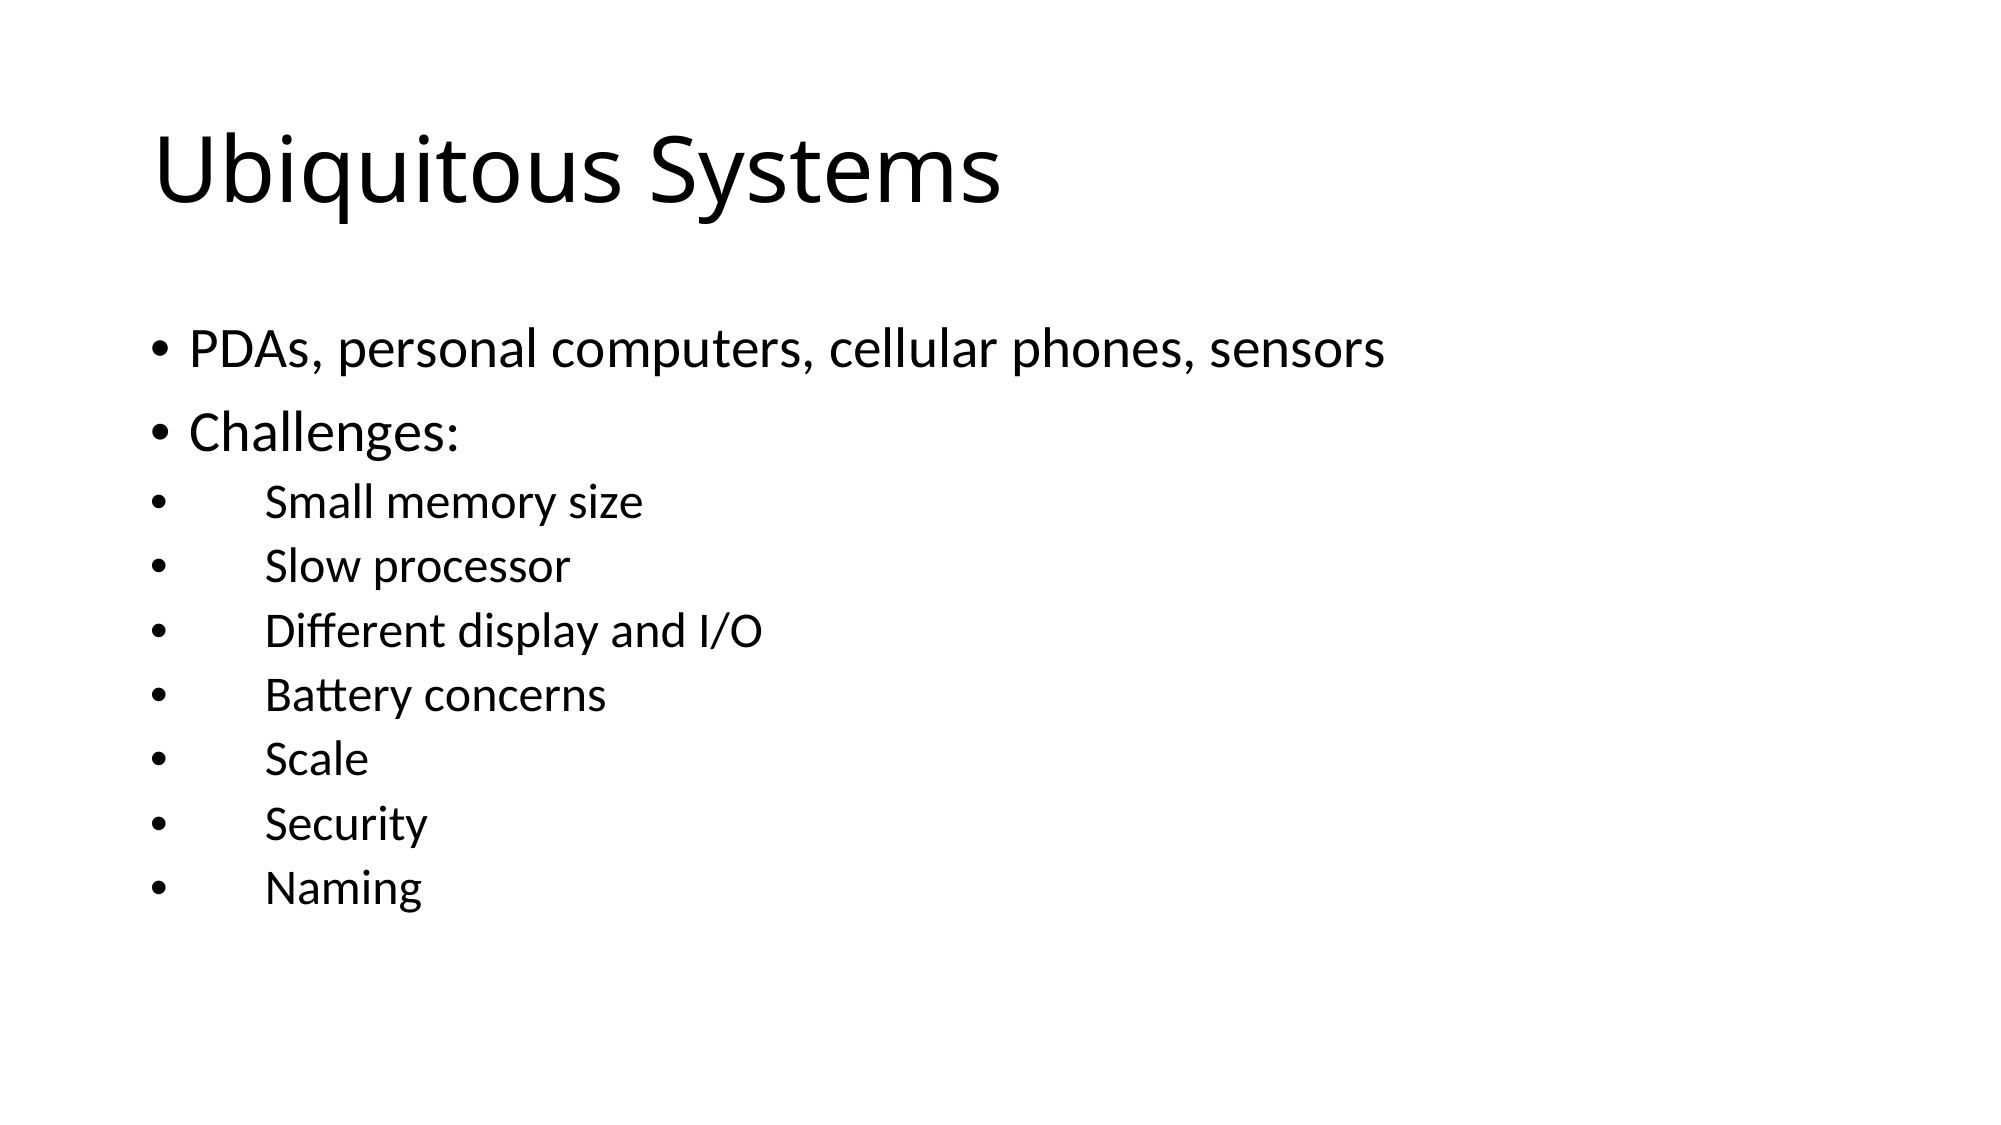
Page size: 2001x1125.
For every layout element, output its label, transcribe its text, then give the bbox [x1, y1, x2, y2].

list Different display and I/O [150, 598, 1850, 659]
list Battery concerns [150, 663, 1850, 724]
list PDAs, personal computers, cellular phones, sensors [150, 312, 1850, 382]
list Small memory size [150, 469, 1850, 531]
list Naming [150, 856, 1850, 917]
list Scale [150, 727, 1850, 788]
list Challenges: [150, 395, 1850, 466]
list Security [150, 792, 1850, 853]
text Ubiquitous Systems [152, 105, 1850, 230]
list Slow processor [150, 534, 1850, 595]
